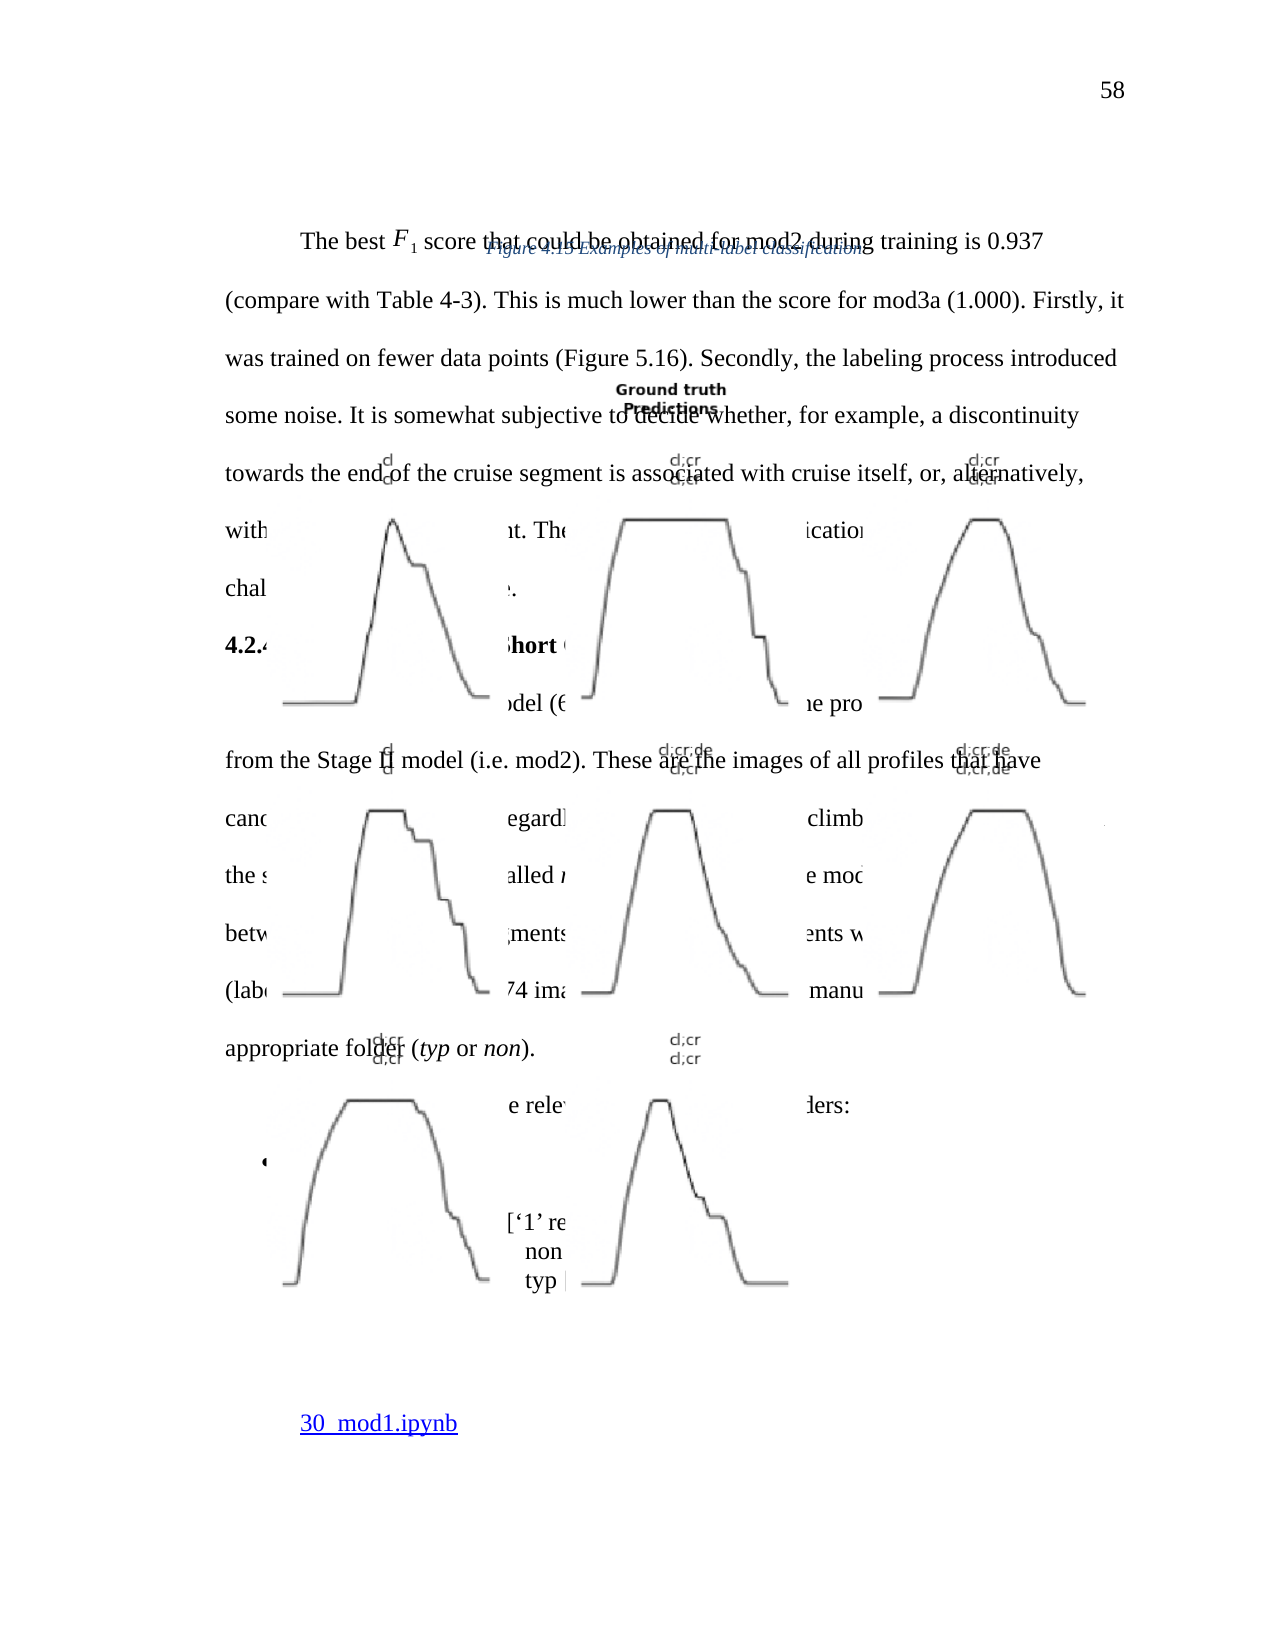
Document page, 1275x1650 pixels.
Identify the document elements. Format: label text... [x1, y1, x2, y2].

picture [225, 374, 1126, 1344]
text 30_mod1.ipynb [300, 1408, 1125, 1437]
